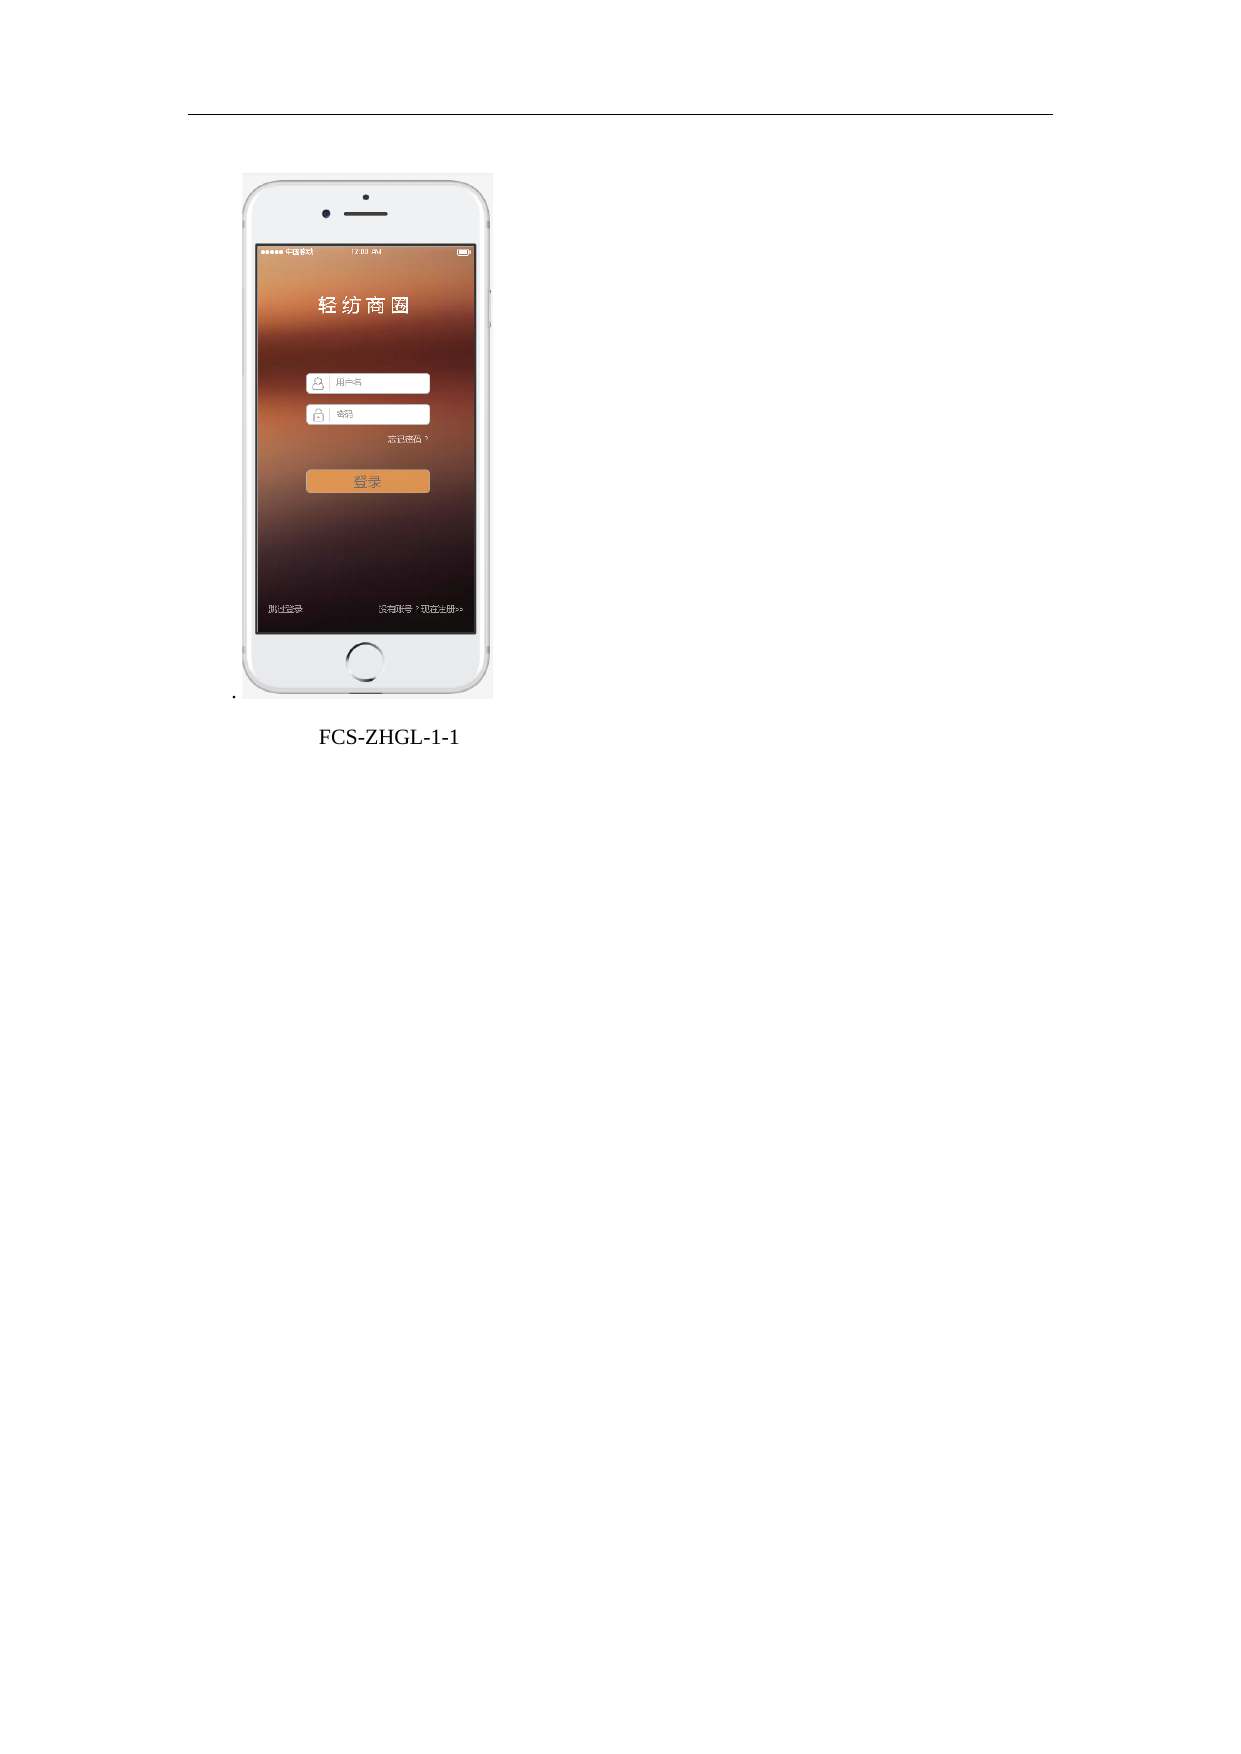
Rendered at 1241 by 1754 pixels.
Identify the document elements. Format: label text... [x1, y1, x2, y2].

picture [242, 173, 493, 699]
text FCS-ZHGL-1-1 [187, 721, 1053, 753]
